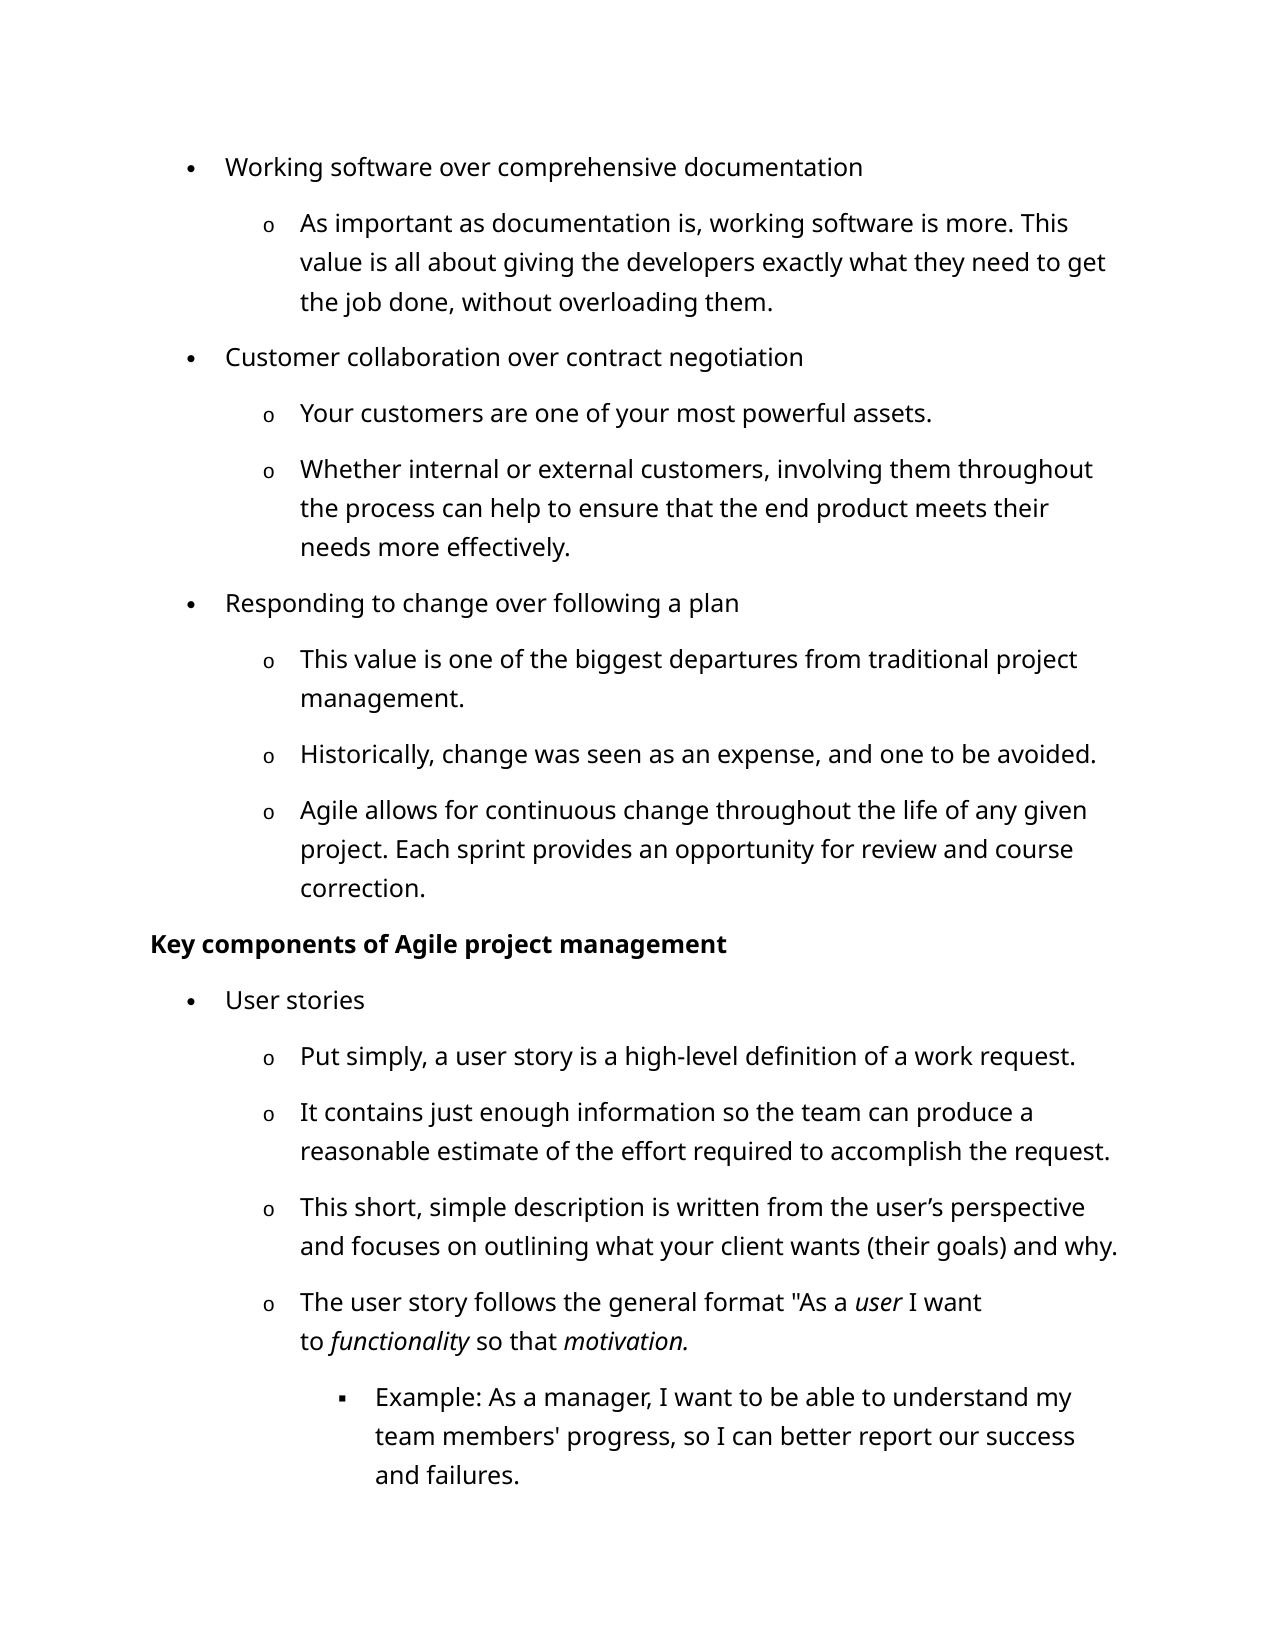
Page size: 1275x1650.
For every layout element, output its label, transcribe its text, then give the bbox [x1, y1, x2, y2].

list This value is one of the biggest departures from traditional project management. [262, 642, 1125, 715]
list As important as documentation is, working software is more. This value is all about giving the developers exactly what they need to get the job done, without overloading them. [262, 206, 1125, 318]
list Example: As a manager, I want to be able to understand my team members' progress, so I can better report our success and failures. [337, 1379, 1125, 1492]
list Put simply, a user story is a high-level definition of a work request. [262, 1038, 1125, 1072]
list The user story follows the general format "As a user I want to functionality so that motivation. [262, 1284, 1125, 1357]
list This short, simple description is written from the user’s perspective and focuses on outlining what your client wants (their goals) and why. [262, 1189, 1125, 1262]
list Agile allows for continuous change throughout the life of any given project. Each sprint provides an opportunity for review and course correction. [262, 792, 1125, 905]
list Working software over comprehensive documentation [187, 150, 1125, 184]
list Your customers are one of your most powerful assets. [262, 396, 1125, 430]
list Whether internal or external customers, involving them throughout the process can help to ensure that the end product meets their needs more effectively. [262, 452, 1125, 564]
list Historically, change was seen as an expense, and one to be avoided. [262, 737, 1125, 771]
text Key components of Agile project management [150, 927, 1125, 961]
list Customer collaboration over contract negotiation [187, 340, 1125, 374]
list Responding to change over following a plan [187, 586, 1125, 620]
list User stories [187, 982, 1125, 1017]
list It contains just enough information so the team can produce a reasonable estimate of the effort required to accomplish the request. [262, 1094, 1125, 1167]
